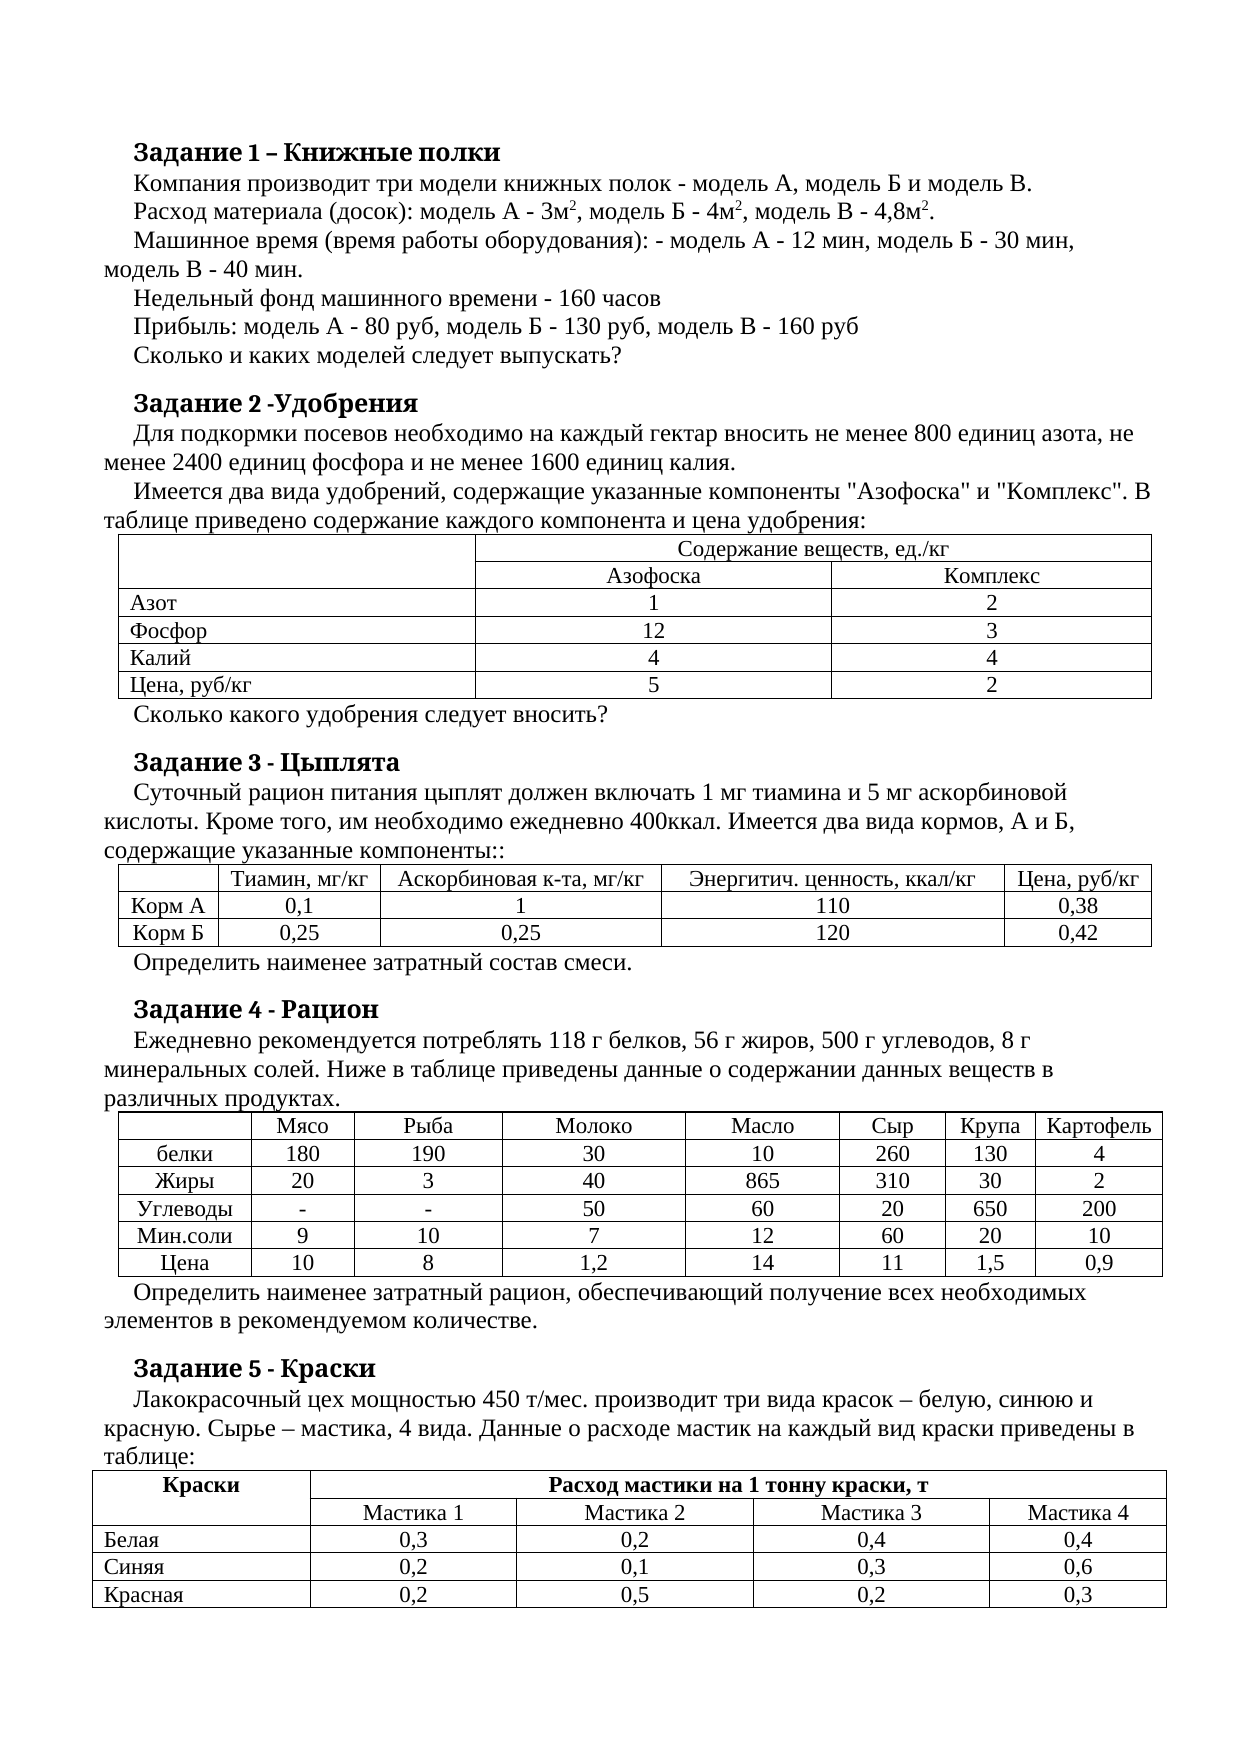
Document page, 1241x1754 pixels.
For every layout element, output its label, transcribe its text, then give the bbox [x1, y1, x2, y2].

table_header Масло [686, 1113, 839, 1139]
table_cell 0,42 [1005, 919, 1151, 946]
table_header Молоко [503, 1113, 685, 1139]
table_cell 0,25 [219, 919, 380, 946]
table_cell Цена, руб/кг [119, 672, 475, 698]
table_cell 12 [476, 617, 831, 643]
table_cell 60 [840, 1222, 945, 1248]
table_cell 3 [355, 1167, 502, 1193]
table_cell 0,4 [990, 1526, 1166, 1552]
table_header Цена, руб/кг [1005, 865, 1151, 891]
table_cell 310 [840, 1167, 945, 1193]
table_cell 20 [252, 1167, 354, 1193]
table_header [119, 865, 218, 891]
table_header Сыр [840, 1113, 945, 1139]
table_cell 3 [832, 617, 1151, 643]
subtitle Задание 3 - Цыплята [103, 748, 1152, 777]
text Ежедневно рекомендуется потреблять 118 г белков, 56 г жиров, 500 г углеводов, 8 г минеральных солей. Ниже в таблице приведены данные о содержании данных веществ в различных продуктах. [341, 1025, 1152, 1111]
table_cell Мин.соли [119, 1222, 251, 1248]
table_cell - [252, 1195, 354, 1221]
text Определить наименее затратный состав смеси. [103, 947, 1152, 976]
subtitle Задание 4 - Рацион [103, 996, 1152, 1025]
table_header Энергитич. ценность, ккал/кг [662, 865, 1004, 891]
table_cell 1 [476, 589, 831, 616]
table_cell 4 [832, 644, 1151, 671]
table_cell Азот [119, 589, 475, 616]
table_cell 0,2 [311, 1553, 516, 1580]
text Ежедневно рекомендуется потреблять 118 г белков, 56 г жиров, 500 г углеводов, 8 г минеральных солей. Ниже в таблице приведены данные о содержании данных веществ в различных продуктах. [103, 1025, 548, 1111]
subtitle Задание 5 - Краски [103, 1355, 1152, 1384]
table_header Содержание веществ, ед./кг [476, 535, 1151, 561]
table_cell 0,1 [219, 892, 380, 918]
table_cell Цена [119, 1249, 251, 1276]
table_cell 30 [503, 1140, 685, 1166]
table_cell 20 [946, 1222, 1035, 1248]
table_cell Белая [93, 1526, 310, 1552]
table_cell 12 [686, 1222, 839, 1248]
table_cell 110 [662, 892, 1004, 918]
table_cell 180 [252, 1140, 354, 1166]
table_cell 7 [503, 1222, 685, 1248]
table_cell 60 [686, 1195, 839, 1221]
table_header Расход мастики на 1 тонну краски, т [311, 1471, 1166, 1497]
table_cell 30 [946, 1167, 1035, 1193]
text Сколько какого удобрения следует вносить? [103, 699, 1152, 728]
table_cell 0,6 [990, 1553, 1166, 1580]
table_cell 0,2 [754, 1581, 989, 1607]
table_header [119, 1113, 251, 1139]
table_cell 0,5 [517, 1581, 753, 1607]
table_header Тиамин, мг/кг [219, 865, 380, 891]
table_cell 0,2 [311, 1581, 516, 1607]
table_cell Комплекс [832, 562, 1151, 588]
table_cell 5 [476, 672, 831, 698]
table_cell 0,2 [517, 1526, 753, 1552]
table_cell 4 [1036, 1140, 1162, 1166]
table_cell Жиры [119, 1167, 251, 1193]
table_header [119, 535, 475, 588]
table_header Мясо [252, 1113, 354, 1139]
table_cell 1,2 [503, 1249, 685, 1276]
text Недельный фонд машинного времени - 160 часов [103, 283, 1152, 311]
table_cell 0,3 [311, 1526, 516, 1552]
subtitle Задание 1 – Книжные полки [103, 139, 1152, 168]
table_cell 2 [1036, 1167, 1162, 1193]
text Прибыль: модель А - 80 руб, модель Б - 130 руб, модель В - 160 руб [103, 311, 1152, 340]
table_cell 865 [686, 1167, 839, 1193]
table_cell Синяя [93, 1553, 310, 1580]
text Расход материала (досок): модель А - 3м2, модель Б - 4м2, модель В - 4,8м2. [103, 196, 1152, 225]
table_cell 190 [355, 1140, 502, 1166]
text Сколько и каких моделей следует выпускать? [103, 340, 1152, 369]
table_cell 2 [832, 589, 1151, 616]
table_cell 1 [381, 892, 661, 918]
table_cell 11 [840, 1249, 945, 1276]
table_cell 0,9 [1036, 1249, 1162, 1276]
table_cell 10 [686, 1140, 839, 1166]
text Определить наименее затратный рацион, обеспечивающий получение всех необходимых элементов в рекомендуемом количестве. [103, 1277, 1152, 1334]
table_cell белки [119, 1140, 251, 1166]
table_header Крупа [946, 1113, 1035, 1139]
table_cell 10 [1036, 1222, 1162, 1248]
text Имеется два вида удобрений, содержащие указанные компоненты "Азофоска" и "Комплекс". В таблице приведено содержание каждого компонента и цена удобрения: [103, 476, 1152, 533]
text Машинное время (время работы оборудования): - модель А - 12 мин, модель Б - 30 мин, модель В - 40 мин. [103, 225, 1152, 283]
table_cell 40 [503, 1167, 685, 1193]
table_header Рыба [355, 1113, 502, 1139]
table_cell Фосфор [119, 617, 475, 643]
table_cell 4 [476, 644, 831, 671]
table_cell 0,25 [381, 919, 661, 946]
table_header Краски [93, 1471, 310, 1525]
table_header Картофель [1036, 1113, 1162, 1139]
table_cell 200 [1036, 1195, 1162, 1221]
table_cell 14 [686, 1249, 839, 1276]
table_cell 20 [840, 1195, 945, 1221]
table_cell 0,3 [754, 1553, 989, 1580]
text Для подкормки посевов необходимо на каждый гектар вносить не менее 800 единиц азота, не менее 2400 единиц фосфора и не менее 1600 единиц калия. [103, 418, 1152, 476]
text Суточный рацион питания цыплят должен включать 1 мг тиамина и 5 мг аскорбиновой кислоты. Кроме того, им необходимо ежедневно 400ккал. Имеется два вида кормов, А и Б, содержащие указанные компоненты:: [103, 777, 1152, 863]
table_cell Корм Б [119, 919, 218, 946]
table_cell Красная [93, 1581, 310, 1607]
table_cell 50 [503, 1195, 685, 1221]
subtitle Задание 2 -Удобрения [103, 390, 1152, 418]
table_cell Калий [119, 644, 475, 671]
table_cell 9 [252, 1222, 354, 1248]
table_cell 2 [832, 672, 1151, 698]
table_cell 260 [840, 1140, 945, 1166]
table_cell Корм А [119, 892, 218, 918]
table_cell Углеводы [119, 1195, 251, 1221]
text Лакокрасочный цех мощностью 450 т/мес. производит три вида красок – белую, синюю и красную. Сырье – мастика, 4 вида. Данные о расходе мастик на каждый вид краски приведены в таблице: [103, 1384, 1152, 1470]
table_cell 0,1 [517, 1553, 753, 1580]
table_cell Мастика 1 [311, 1499, 516, 1525]
table_cell Мастика 4 [990, 1499, 1166, 1525]
table_cell 0,3 [990, 1581, 1166, 1607]
table_cell Мастика 2 [517, 1499, 753, 1525]
table_cell 650 [946, 1195, 1035, 1221]
text Компания производит три модели книжных полок - модель А, модель Б и модель В. [103, 168, 1152, 196]
table_cell - [355, 1195, 502, 1221]
table_cell Азофоска [476, 562, 831, 588]
table_cell 10 [252, 1249, 354, 1276]
table_cell 130 [946, 1140, 1035, 1166]
table_header Аскорбиновая к-та, мг/кг [381, 865, 661, 891]
table_cell 120 [662, 919, 1004, 946]
table_cell Мастика 3 [754, 1499, 989, 1525]
table_cell 8 [355, 1249, 502, 1276]
table_cell 0,4 [754, 1526, 989, 1552]
table_cell 1,5 [946, 1249, 1035, 1276]
table_cell 10 [355, 1222, 502, 1248]
table_cell 0,38 [1005, 892, 1151, 918]
